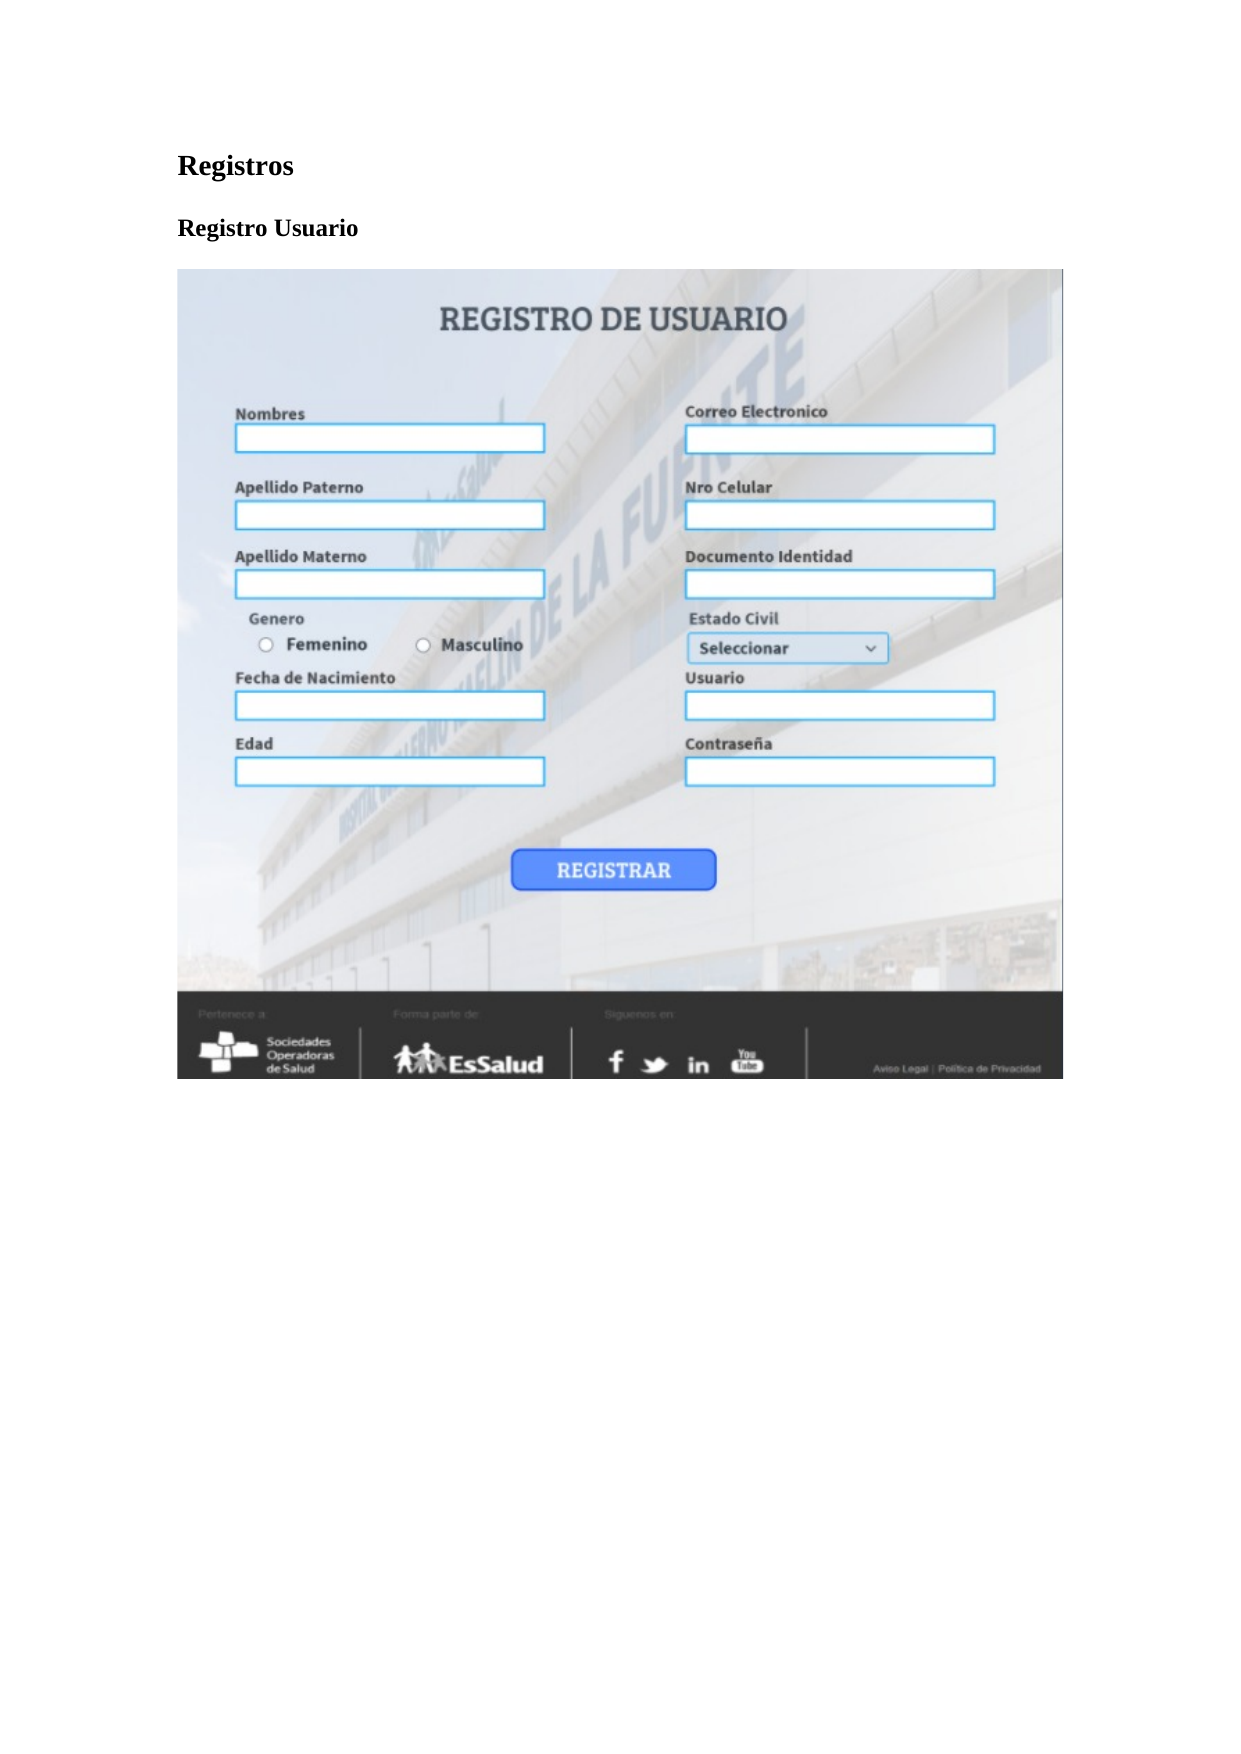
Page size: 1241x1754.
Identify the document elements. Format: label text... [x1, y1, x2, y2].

picture [177, 269, 1064, 1079]
subtitle Registros [177, 148, 1063, 181]
subtitle Registro Usuario [177, 213, 1063, 242]
